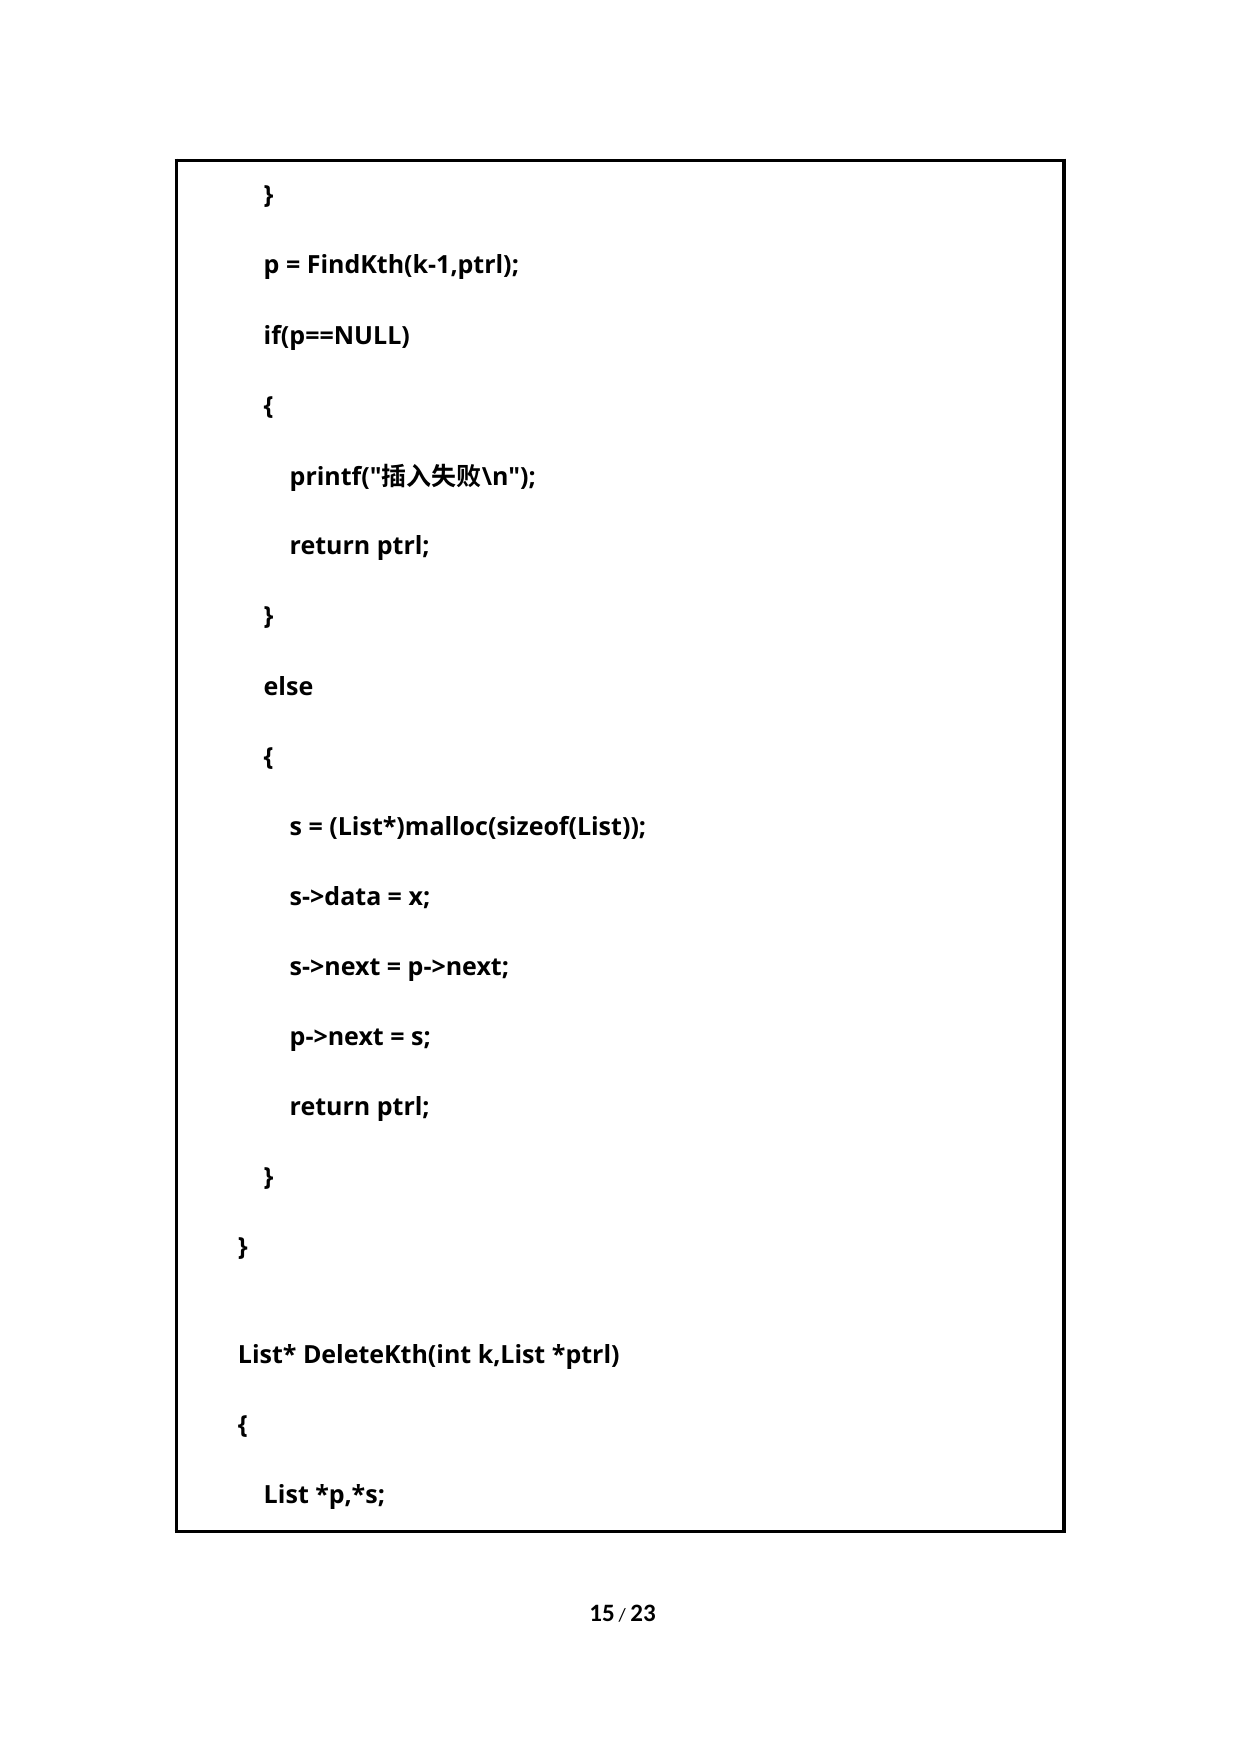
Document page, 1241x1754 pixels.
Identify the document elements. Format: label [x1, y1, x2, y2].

table_header [178, 162, 1062, 1530]
